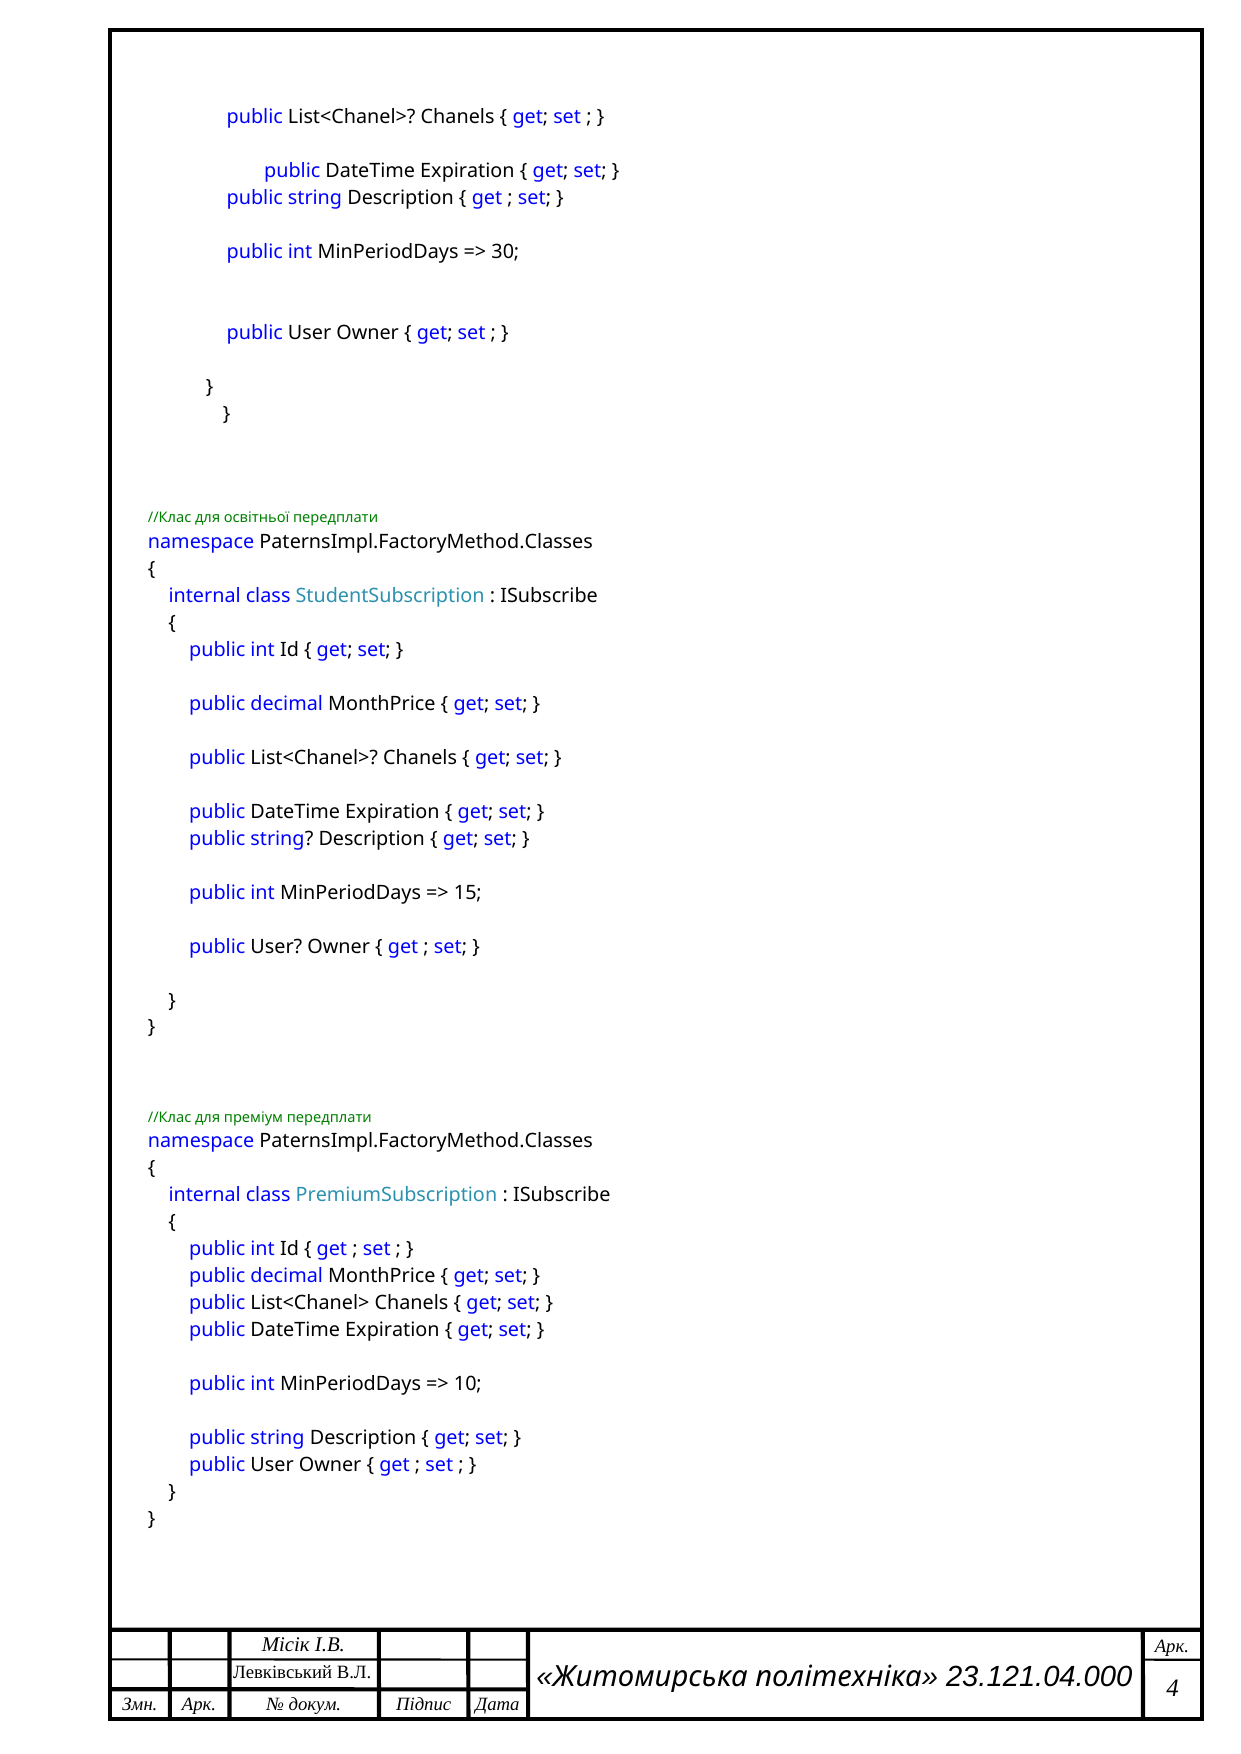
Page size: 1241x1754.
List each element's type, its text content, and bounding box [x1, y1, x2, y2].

text { [148, 1153, 1181, 1180]
text public string Description { get ; set; } [185, 183, 1181, 211]
text } [148, 1477, 1181, 1504]
text internal class PremiumSubscription : ISubscribe [148, 1180, 1181, 1207]
text namespace PaternsImpl.FactoryMethod.Classes [148, 527, 1181, 554]
text { [148, 1207, 1181, 1234]
text public List<Chanel>? Chanels { get; set ; } [185, 103, 1181, 129]
text public List<Chanel> Chanels { get; set; } [148, 1288, 1181, 1315]
text { [148, 554, 1181, 581]
text public DateTime Expiration { get; set; } [148, 797, 1181, 824]
text public List<Chanel>? Chanels { get; set; } [148, 743, 1181, 770]
text public int MinPeriodDays => 30; [185, 237, 1181, 264]
text //Клас для освітньої передплати [148, 507, 1181, 527]
text public decimal MonthPrice { get; set; } [148, 689, 1181, 716]
text public string Description { get; set; } [148, 1423, 1181, 1450]
list } [223, 399, 1181, 426]
text public DateTime Expiration { get; set; } [148, 1315, 1181, 1342]
text } [185, 372, 1181, 399]
text namespace PaternsImpl.FactoryMethod.Classes [148, 1126, 1181, 1153]
text public int MinPeriodDays => 15; [148, 878, 1181, 905]
text public User Owner { get; set ; } [185, 318, 1181, 345]
text public decimal MonthPrice { get; set; } [148, 1261, 1181, 1288]
text } [148, 986, 1181, 1013]
text { [148, 608, 1181, 635]
text public int MinPeriodDays => 10; [148, 1369, 1181, 1396]
text public User Owner { get ; set ; } [148, 1450, 1181, 1477]
text } [148, 1504, 1181, 1531]
text } [148, 1013, 1181, 1040]
text public int Id { get; set; } [148, 635, 1181, 662]
text internal class StudentSubscription : ISubscribe [148, 581, 1181, 608]
list public DateTime Expiration { get; set; } [223, 157, 1181, 183]
text public int Id { get ; set ; } [148, 1234, 1181, 1261]
text //Клас для преміум передплати [148, 1107, 1181, 1126]
text public User? Owner { get ; set; } [148, 932, 1181, 959]
text public string? Description { get; set; } [148, 824, 1181, 851]
